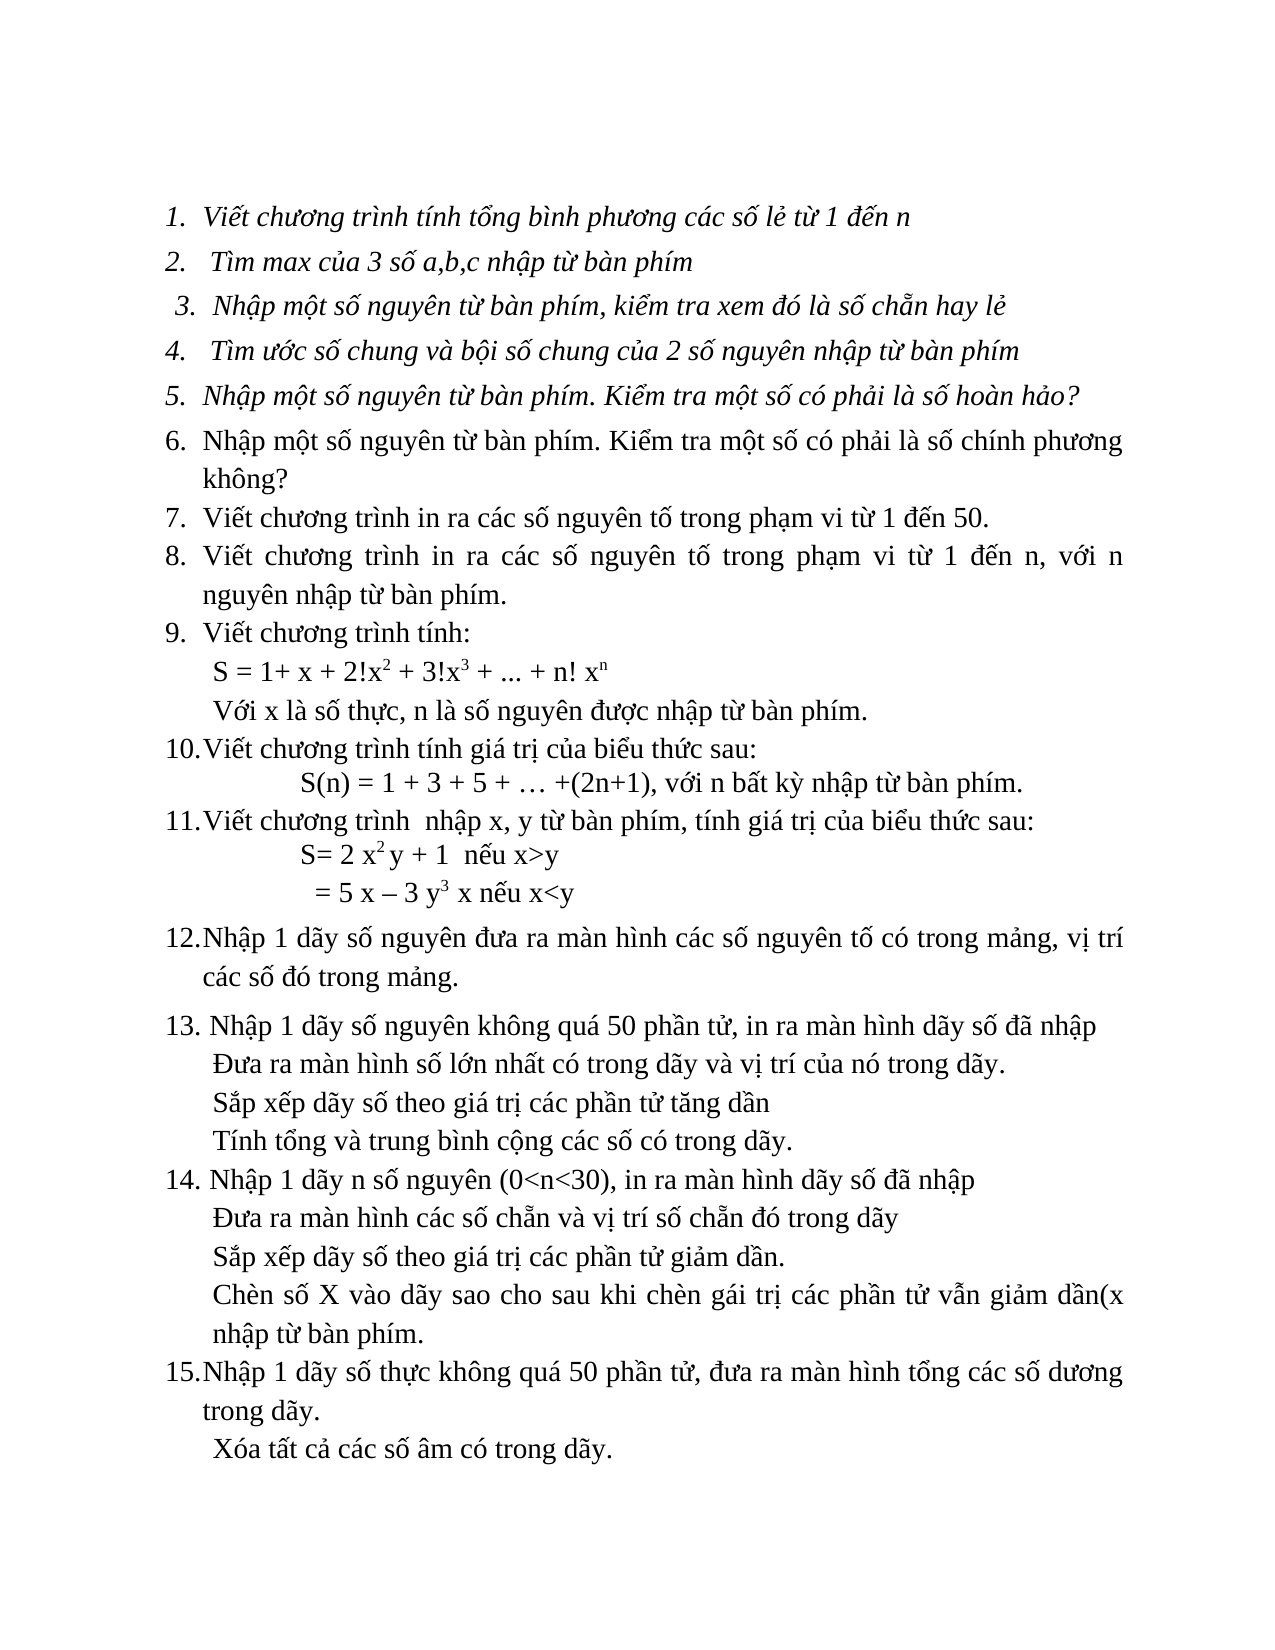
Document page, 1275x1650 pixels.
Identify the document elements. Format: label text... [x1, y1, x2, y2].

list Tính tổng và trung bình cộng các số có trong dãy. [212, 1123, 1125, 1157]
list S = 1+ x + 2!x2 + 3!x3 + ... + n! xn [212, 654, 1125, 688]
list S(n) = 1 + 3 + 5 + … +(2n+1), với n bất kỳ nhập từ bàn phím. [212, 765, 1125, 798]
list Đưa ra màn hình các số chẵn và vị trí số chẵn đó trong dãy [212, 1200, 1125, 1234]
list Đưa ra màn hình số lớn nhất có trong dãy và vị trí của nó trong dãy. [212, 1046, 1125, 1080]
list Với x là số thực, n là số nguyên được nhập từ bàn phím. [212, 693, 1125, 726]
list Nhập một số nguyên từ bàn phím. Kiểm tra một số có phải là số chính phương không? [165, 423, 1125, 495]
list Viết chương trình tính giá trị của biểu thức sau: [165, 731, 1125, 765]
list Viết chương trình tính: [165, 616, 1125, 649]
list Chèn số X vào dãy sao cho sau khi chèn gái trị các phần tử vẫn giảm dần(x nhập từ bàn phím. [212, 1277, 1125, 1349]
list Xóa tất cả các số âm có trong dãy. [212, 1432, 1125, 1465]
list Nhập 1 dãy số nguyên không quá 50 phần tử, in ra màn hình dãy số đã nhập [165, 1008, 1125, 1041]
list = 5 x – 3 y3 x nếu x<y [212, 875, 1125, 909]
list Viết chương trình nhập x, y từ bàn phím, tính giá trị của biểu thức sau: [165, 803, 1125, 837]
list Nhập 1 dãy số nguyên đưa ra màn hình các số nguyên tố có trong mảng, vị trí các số đó trong mảng. [165, 920, 1125, 992]
list Viết chương trình in ra các số nguyên tố trong phạm vi từ 1 đến n, với n nguyên nhập từ bàn phím. [165, 538, 1125, 611]
list Nhập một số nguyên từ bàn phím, kiểm tra xem đó là số chẵn hay lẻ [175, 288, 1125, 322]
list Sắp xếp dãy số theo giá trị các phần tử giảm dần. [212, 1239, 1125, 1272]
list Nhập một số nguyên từ bàn phím. Kiểm tra một số có phải là số hoàn hảo? [165, 378, 1125, 412]
list Nhập 1 dãy số thực không quá 50 phần tử, đưa ra màn hình tổng các số dương trong dãy. [165, 1354, 1125, 1427]
list Sắp xếp dãy số theo giá trị các phần tử tăng dần [212, 1085, 1125, 1118]
list Tìm ước số chung và bội số chung của 2 số nguyên nhập từ bàn phím [165, 333, 1125, 367]
list Nhập 1 dãy n số nguyên (0<n<30), in ra màn hình dãy số đã nhập [165, 1162, 1125, 1195]
list Viết chương trình in ra các số nguyên tố trong phạm vi từ 1 đến 50. [165, 500, 1125, 533]
list Viết chương trình tính tổng bình phương các số lẻ từ 1 đến n [165, 199, 1125, 232]
list S= 2 x2 y + 1 nếu x>y [212, 837, 1125, 870]
list Tìm max của 3 số a,b,c nhập từ bàn phím [165, 244, 1125, 277]
